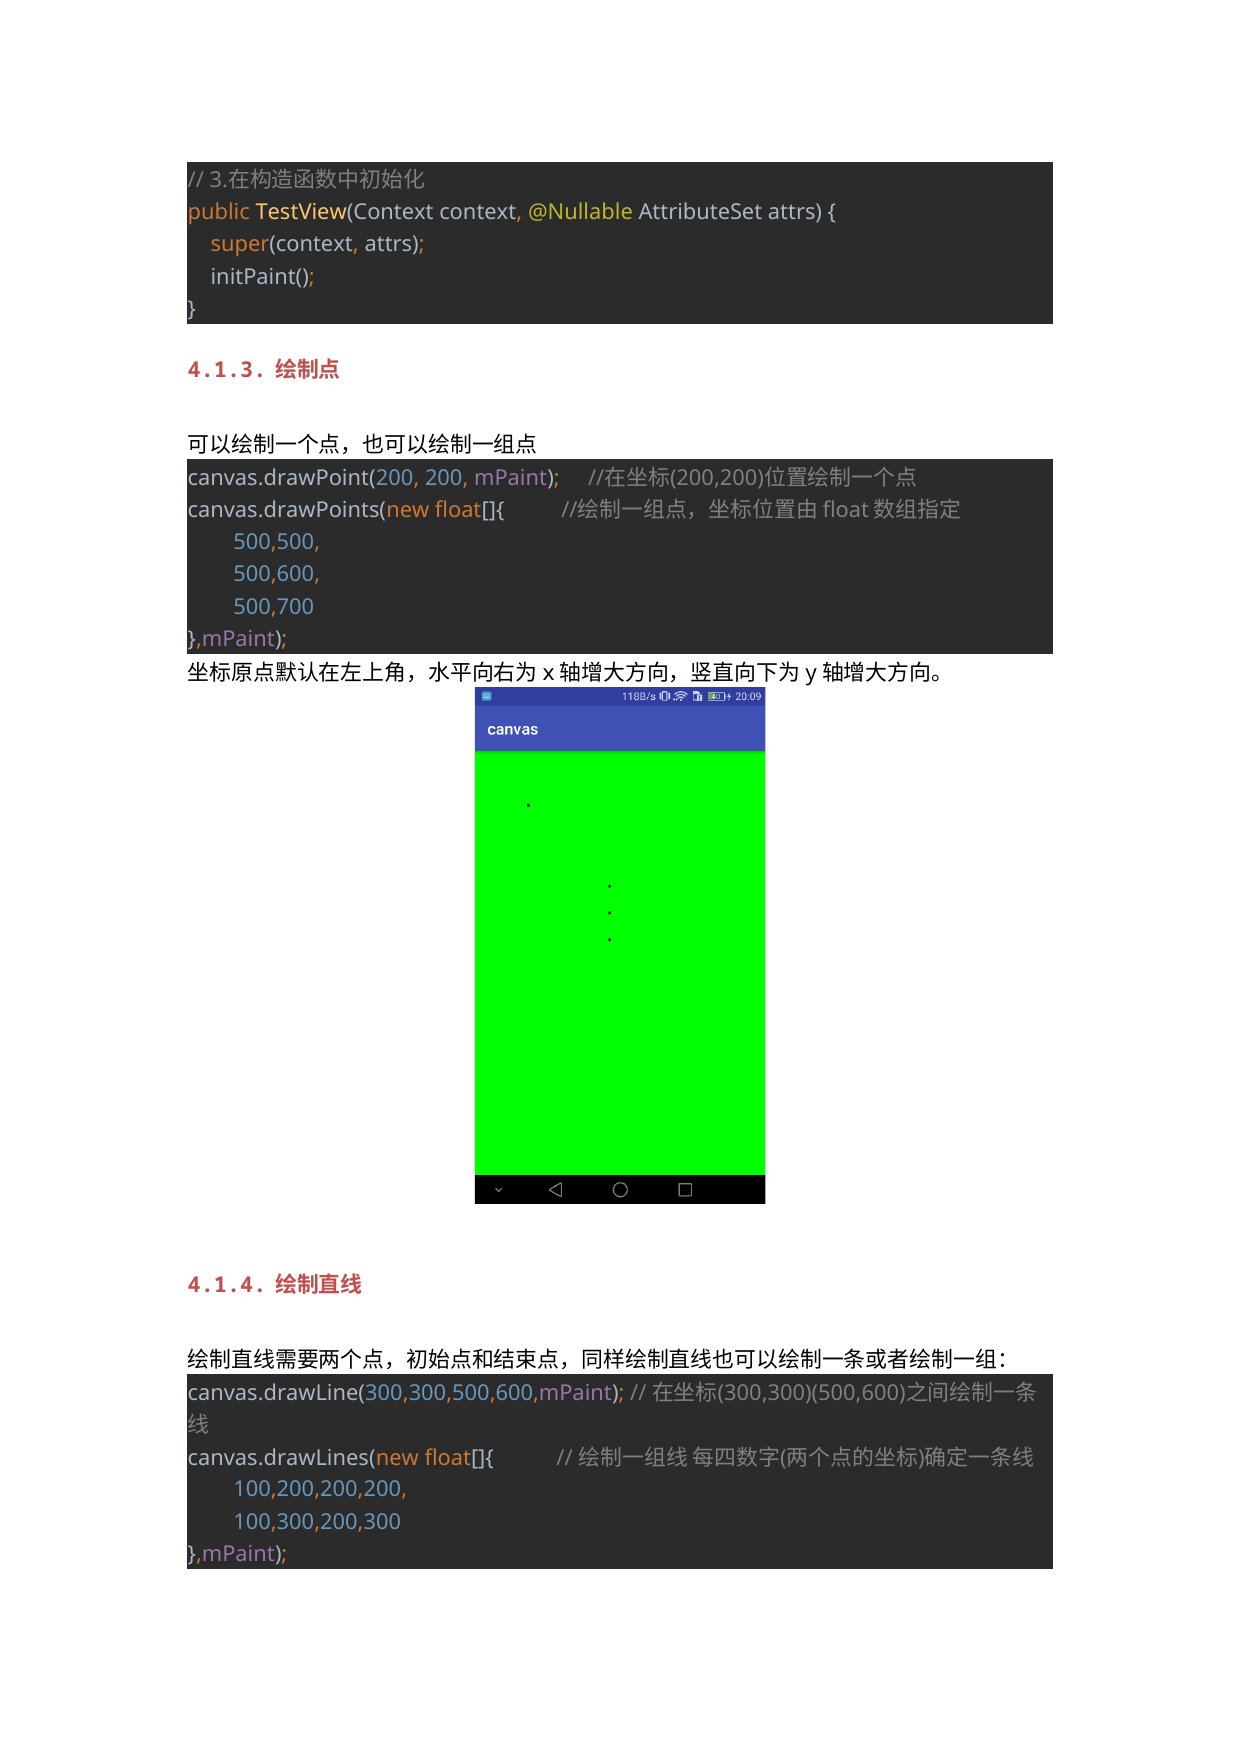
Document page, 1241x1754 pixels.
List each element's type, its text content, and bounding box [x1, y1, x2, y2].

text 坐标原点默认在左上角，水平向右为x轴增大方向，竖直向下为y轴增大方向。 [187, 654, 1053, 687]
subtitle 绘制直线 [187, 1267, 1053, 1299]
text canvas.drawLines(new float[]{ // 绘制一组线 每四数字(两个点的坐标)确定一条线 100,200,200,200, 100,300,200,300 },mPaint); [187, 1439, 1053, 1569]
text 可以绘制一个点，也可以绘制一组点 [187, 427, 1053, 459]
text canvas.drawLine(300,300,500,600,mPaint); // 在坐标(300,300)(500,600)之间绘制一条线 [187, 1374, 1053, 1439]
subtitle 绘制点 [187, 352, 1053, 384]
text canvas.drawPoint(200, 200, mPaint); //在坐标(200,200)位置绘制一个点 [187, 459, 1053, 492]
picture [474, 687, 766, 1204]
text 绘制直线需要两个点，初始点和结束点，同样绘制直线也可以绘制一条或者绘制一组： [187, 1342, 1053, 1374]
text canvas.drawPoints(new float[]{ //绘制一组点，坐标位置由float数组指定 500,500, 500,600, 500,700 },mPaint); [187, 492, 1053, 654]
